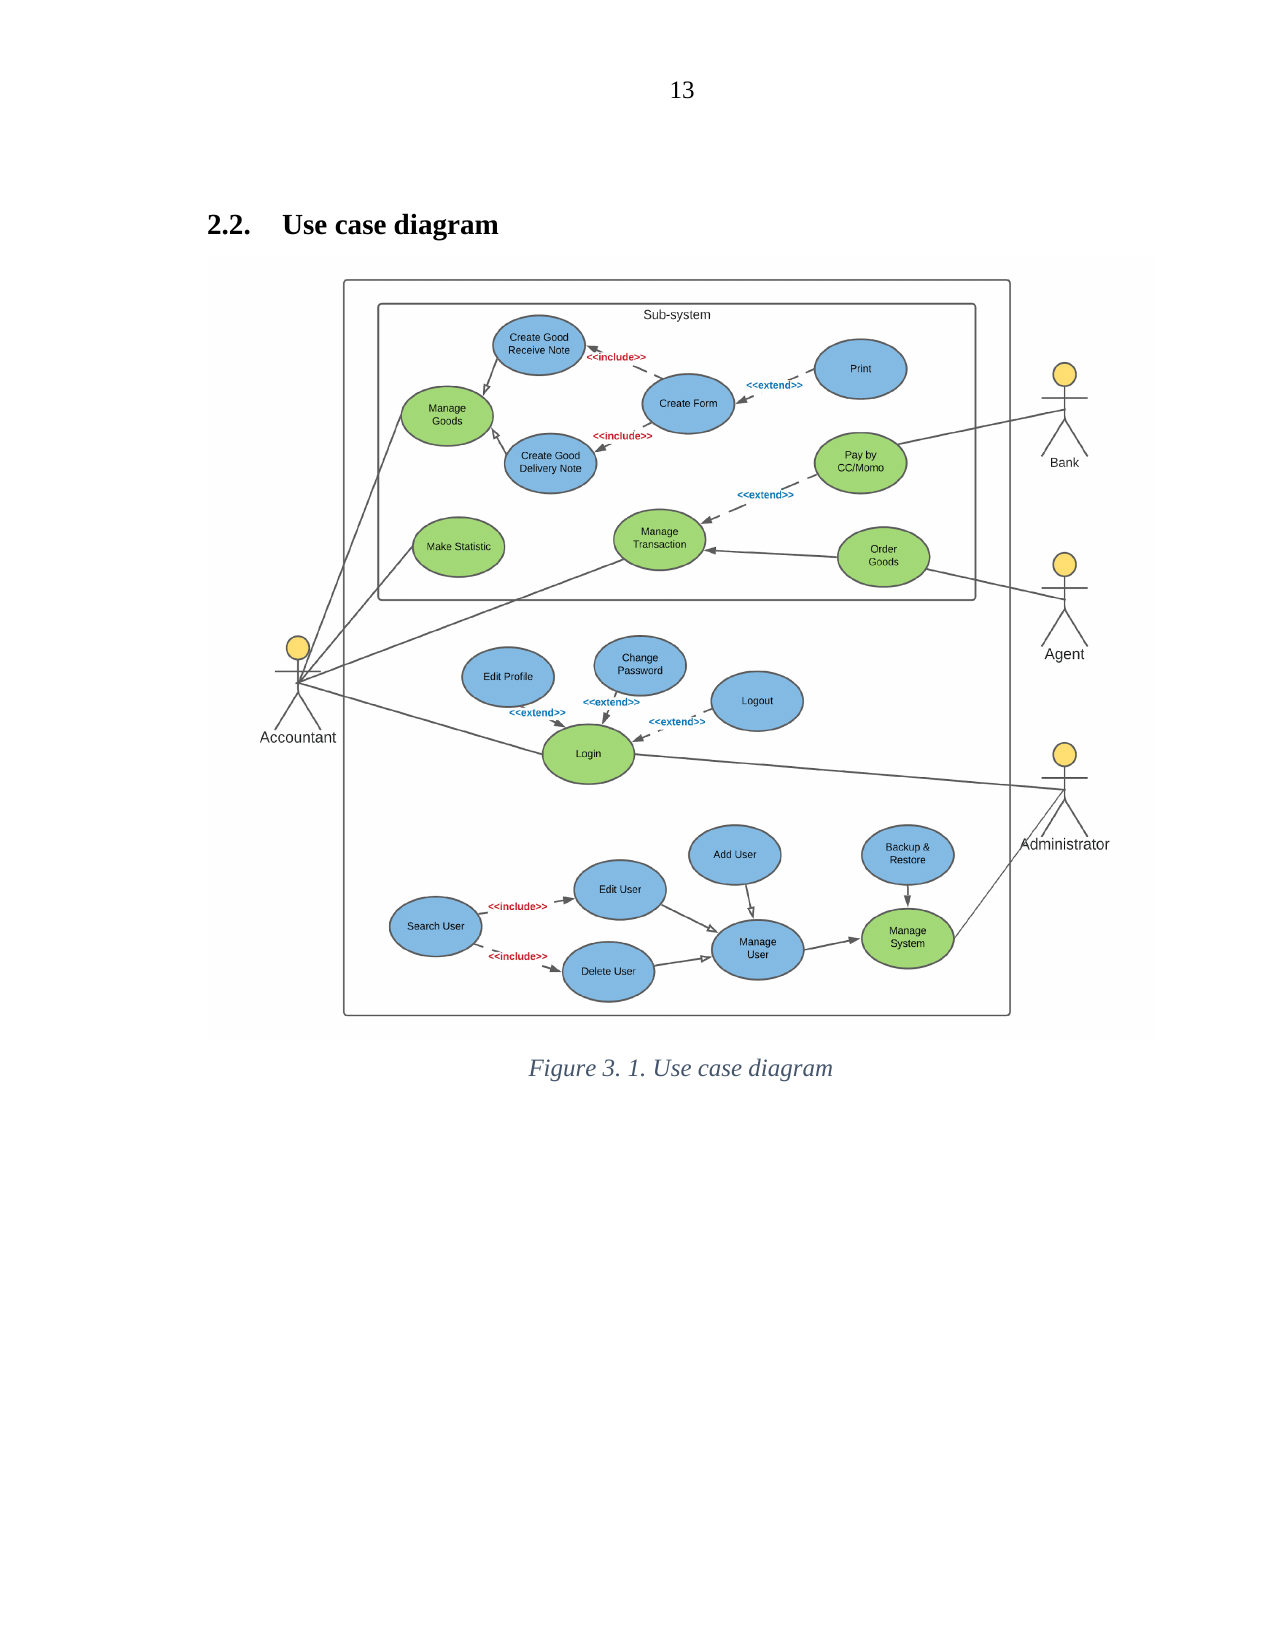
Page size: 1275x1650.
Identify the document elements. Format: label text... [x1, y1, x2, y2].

subtitle Use case diagram [207, 207, 1157, 240]
text Figure 3. 1. Use case diagram [207, 1053, 1157, 1081]
picture [206, 257, 1157, 1039]
